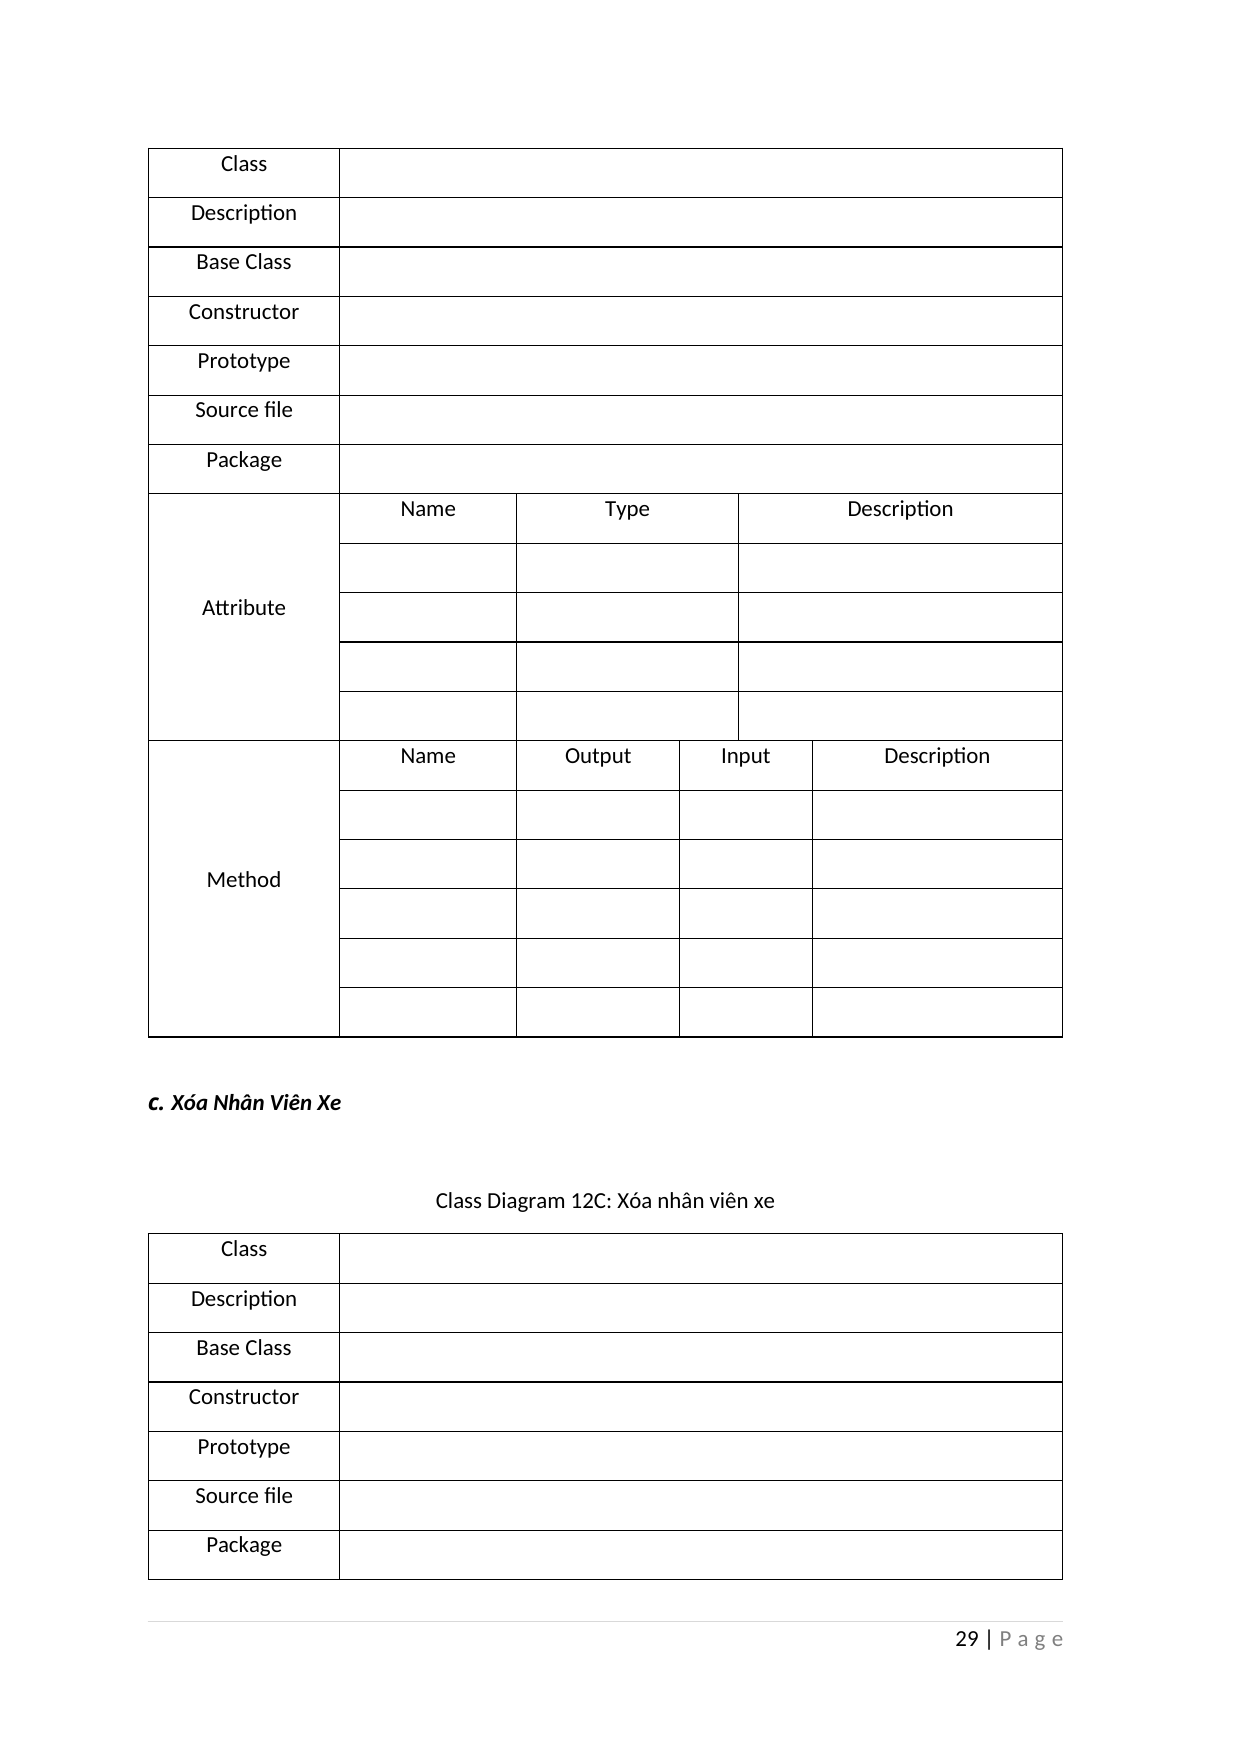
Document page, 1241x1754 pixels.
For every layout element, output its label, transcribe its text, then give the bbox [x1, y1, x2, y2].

table_cell [680, 791, 812, 839]
table_cell [340, 346, 1062, 394]
table_cell [813, 840, 1062, 888]
table_cell [517, 791, 679, 839]
table_cell [680, 889, 812, 938]
table_cell Prototype [149, 1432, 339, 1480]
table_cell [517, 643, 738, 691]
table_cell Base Class [149, 248, 339, 296]
table_cell Attribute [149, 494, 339, 740]
table_cell Prototype [149, 346, 339, 394]
table_cell [340, 593, 516, 641]
table_cell [340, 544, 516, 592]
table_cell [680, 939, 812, 987]
table_cell Type [517, 494, 738, 543]
table_cell [340, 396, 1062, 444]
table_cell Description [739, 494, 1062, 543]
table_cell [517, 988, 679, 1036]
table_cell [517, 544, 738, 592]
table_cell [340, 1531, 1062, 1579]
table_cell Base Class [149, 1333, 339, 1381]
table_cell Output [517, 741, 679, 789]
table_cell [340, 889, 516, 938]
table_cell [517, 889, 679, 938]
table_cell [340, 692, 516, 740]
table_cell [340, 1333, 1062, 1381]
table_cell Method [149, 741, 339, 1036]
table_cell [517, 939, 679, 987]
table_cell Name [340, 741, 516, 789]
table_cell Input [680, 741, 812, 789]
table_cell [813, 889, 1062, 938]
table_cell [340, 445, 1062, 493]
table_cell Source file [149, 1481, 339, 1529]
table_cell [340, 1284, 1062, 1332]
table_cell Package [149, 445, 339, 493]
table_cell Constructor [149, 297, 339, 345]
table_cell Description [813, 741, 1062, 789]
table_cell [813, 939, 1062, 987]
text Class Diagram 12C: Xóa nhân viên xe [148, 1186, 1063, 1214]
table_cell [340, 791, 516, 839]
table_cell [340, 1432, 1062, 1480]
table_header [340, 149, 1062, 197]
table_cell Name [340, 494, 516, 543]
table_cell [517, 840, 679, 888]
table_cell [813, 988, 1062, 1036]
table_cell [340, 1383, 1062, 1431]
table_cell [517, 692, 738, 740]
table_cell [340, 248, 1062, 296]
table_header [340, 1234, 1062, 1283]
table_cell Constructor [149, 1383, 339, 1431]
table_cell [813, 791, 1062, 839]
subtitle c. Xóa Nhân Viên Xe [148, 1086, 1063, 1118]
table_cell [340, 988, 516, 1036]
table_cell [517, 593, 738, 641]
table_cell [340, 1481, 1062, 1529]
table_header Class [149, 149, 339, 197]
table_cell [739, 643, 1062, 691]
table_cell [340, 840, 516, 888]
table_cell Description [149, 1284, 339, 1332]
table_cell [680, 988, 812, 1036]
table_cell Description [149, 198, 339, 246]
table_cell Source file [149, 396, 339, 444]
table_header Class [149, 1234, 339, 1283]
table_cell [680, 840, 812, 888]
table_cell Package [149, 1531, 339, 1579]
table_cell [739, 593, 1062, 641]
table_cell [340, 297, 1062, 345]
table_cell [739, 544, 1062, 592]
table_cell [739, 692, 1062, 740]
table_cell [340, 939, 516, 987]
table_cell [340, 198, 1062, 246]
table_cell [340, 643, 516, 691]
